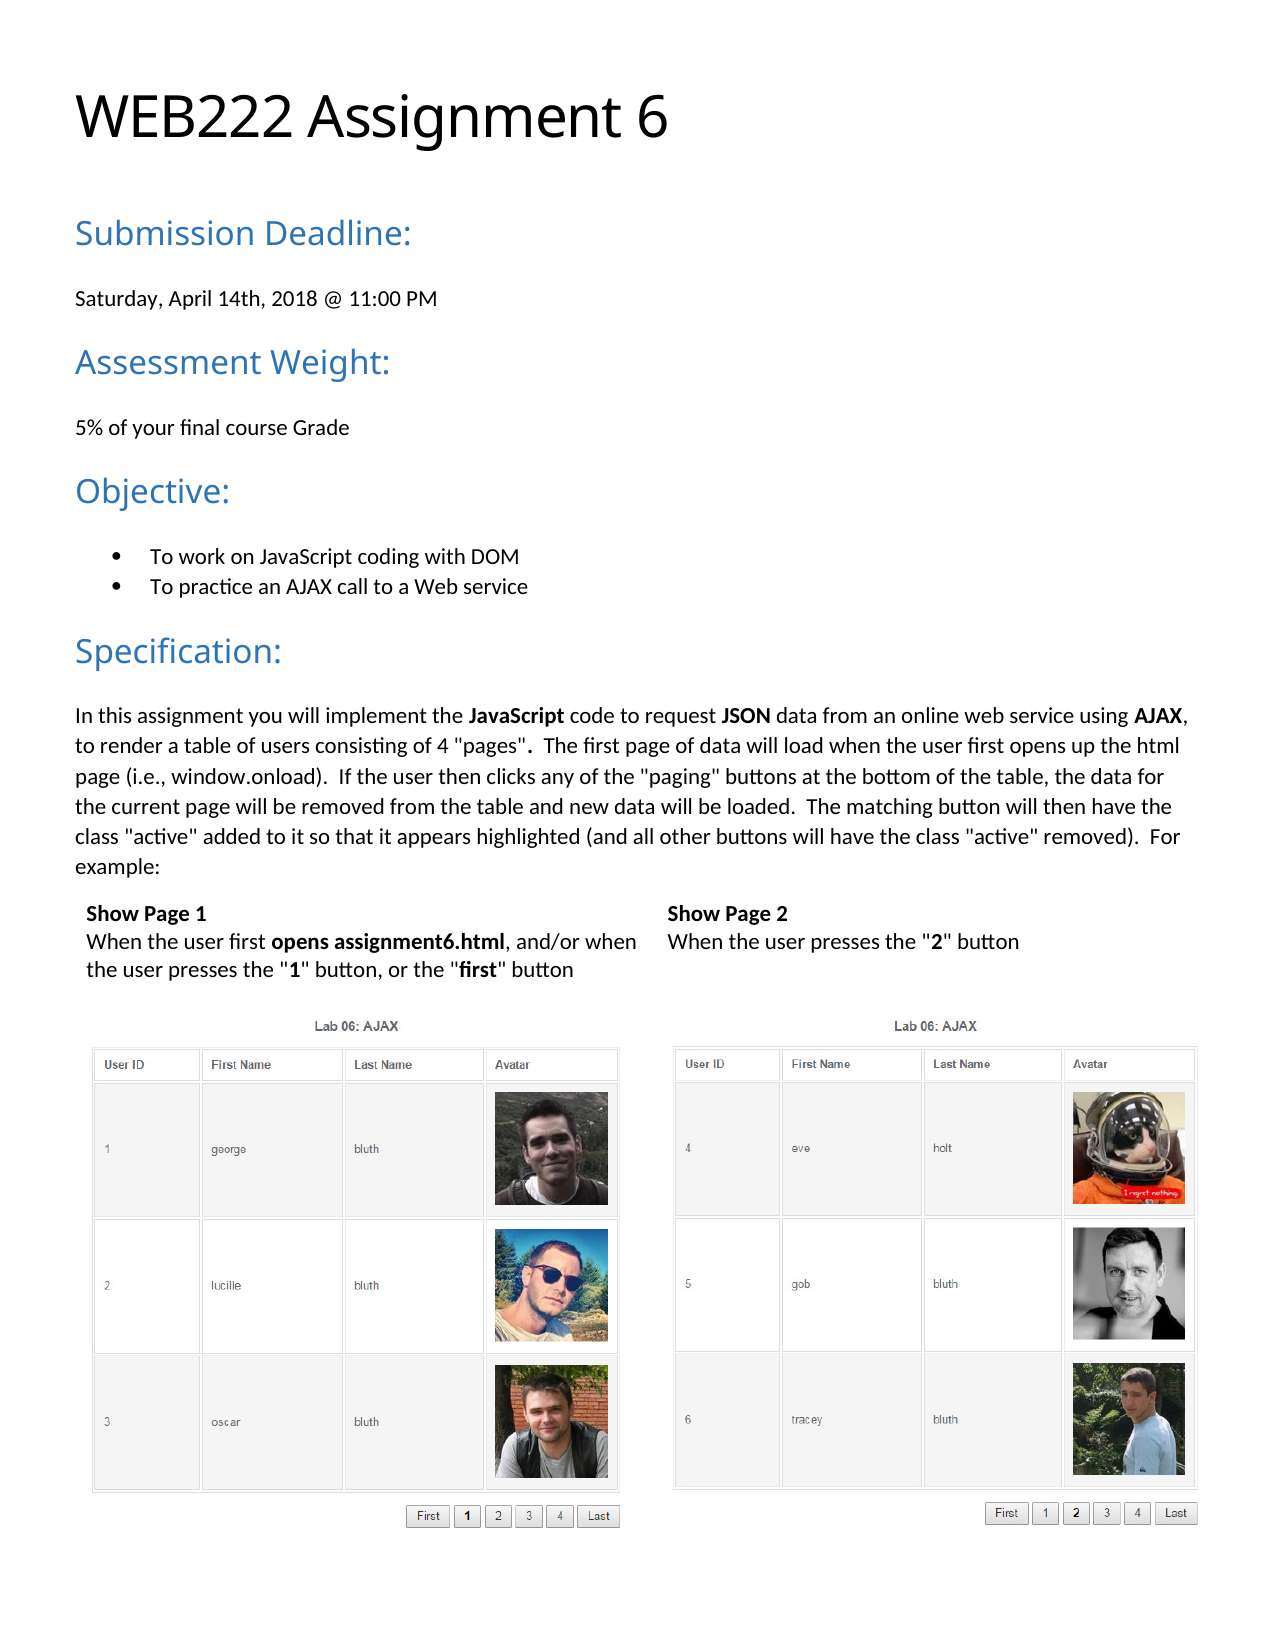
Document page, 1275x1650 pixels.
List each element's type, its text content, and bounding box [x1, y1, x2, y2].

text Saturday, April 14th, 2018 @ 11:00 PM [75, 284, 1200, 312]
title WEB222 Assignment 6 [75, 75, 1200, 154]
picture [86, 1011, 627, 1532]
table_header Show Page 1 When the user first opens assignment6.html, and/or when the user presses the "1" button, or the "first" button [75, 899, 656, 1532]
subtitle Objective: [75, 468, 1200, 513]
text In this assignment you will implement the JavaScript code to request JSON data from an online web service using AJAX, to render a table of users consisting of 4 "pages". The first page of data will load when the user first opens up the html page (i.e., window.onload). If the user then clicks any of the "paging" buttons at the bottom of the table, the data for the current page will be removed from the table and new data will be loaded. The matching button will then have the class "active" added to it so that it appears highlighted (and all other buttons will have the class "active" removed). For example: [75, 701, 1200, 880]
subtitle Assessment Weight: [75, 339, 1200, 384]
list To practice an AJAX call to a Web service [112, 572, 1200, 600]
subtitle Submission Deadline: [75, 210, 1200, 255]
subtitle Specification: [75, 627, 1200, 673]
picture [667, 1011, 1200, 1529]
list To work on JavaScript coding with DOM [112, 542, 1200, 570]
table_header Show Page 2 When the user presses the "2" button [656, 899, 1200, 1532]
text 5% of your final course Grade [75, 413, 1200, 441]
